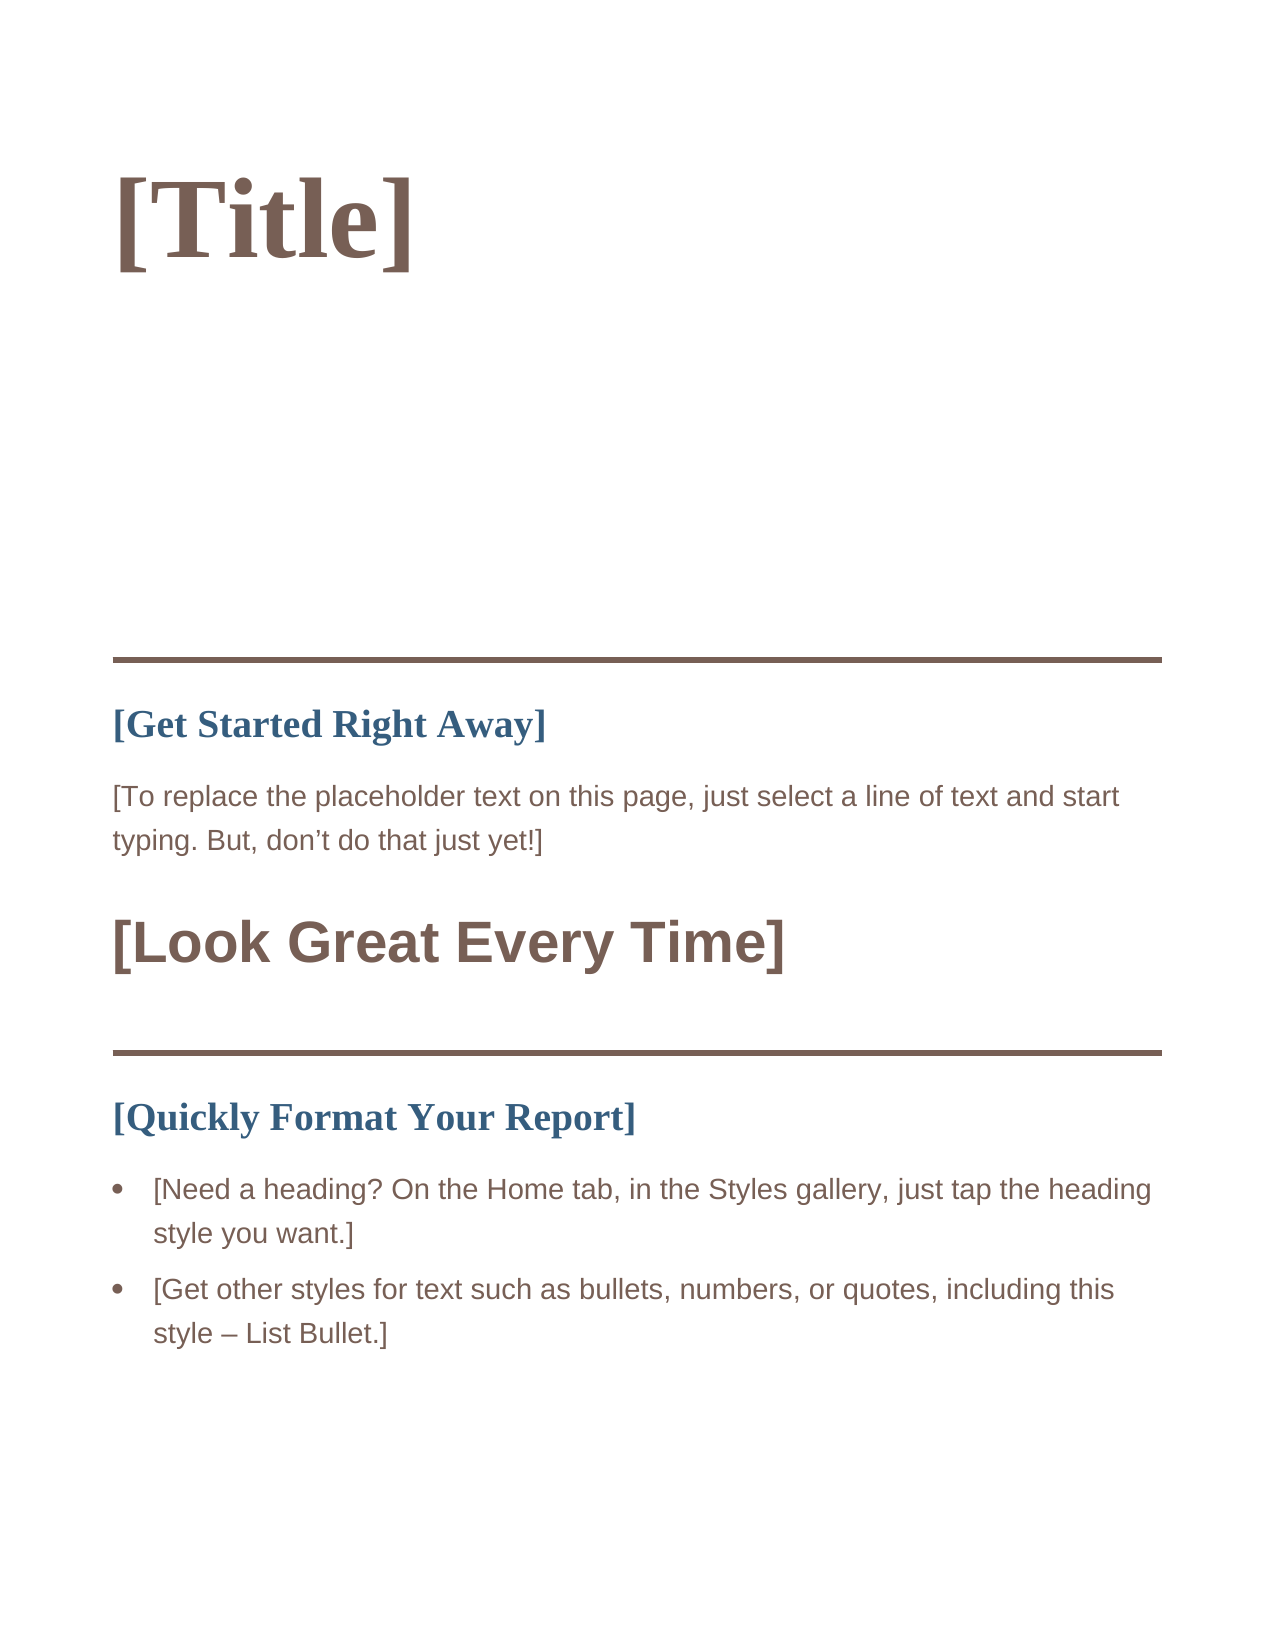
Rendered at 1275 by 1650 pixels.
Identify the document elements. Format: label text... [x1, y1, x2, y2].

list [Need a heading? On the Home tab, in the Styles gallery, just tap the heading style you want.] [112, 1172, 1162, 1249]
list [Get other styles for text such as bullets, numbers, or quotes, including this style – List Bullet.] [112, 1272, 1162, 1349]
subtitle [Title] [112, 150, 1162, 282]
text [Look Great Every Time] [112, 908, 1162, 975]
text [To replace the placeholder text on this page, just select a line of text and start typing. But, don’t do that just yet!] [112, 779, 1162, 856]
subtitle [Quickly Format Your Report] [112, 1051, 1162, 1139]
subtitle [Get Started Right Away] [112, 658, 1162, 746]
